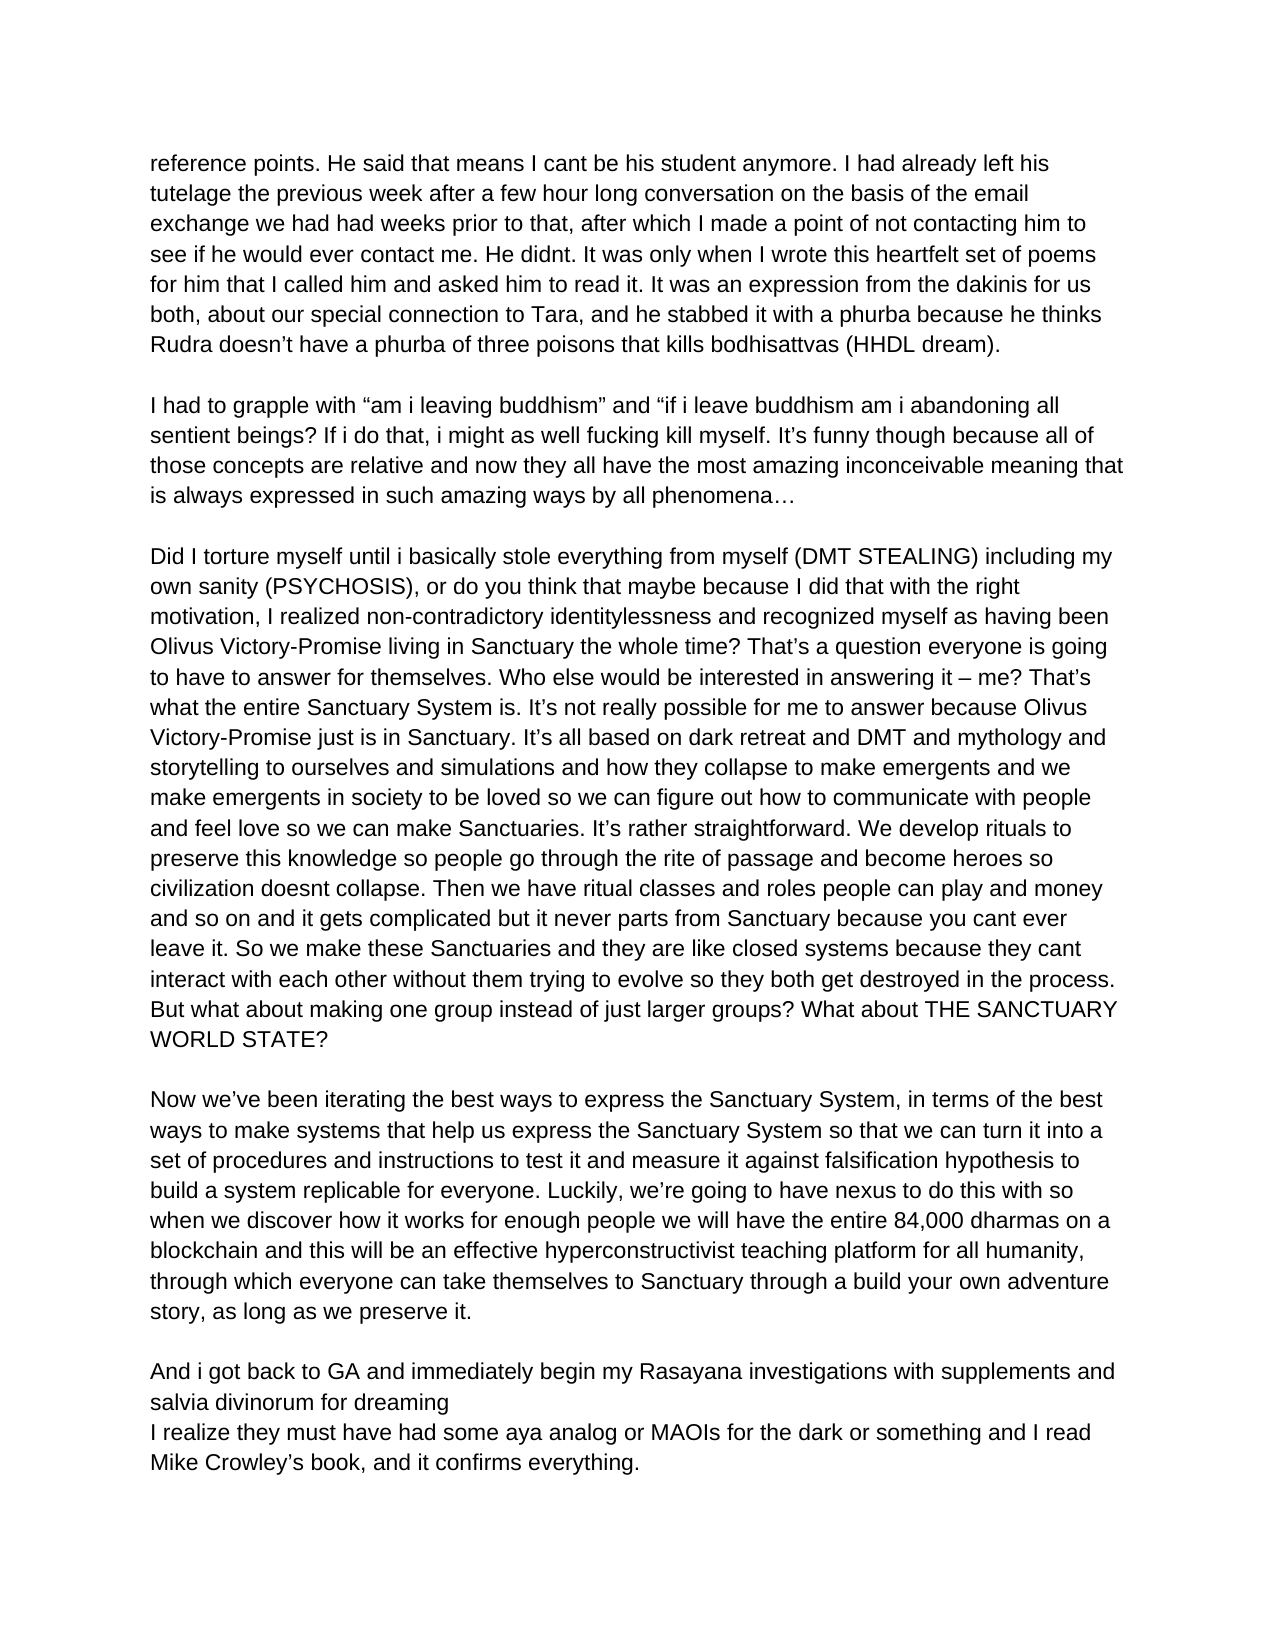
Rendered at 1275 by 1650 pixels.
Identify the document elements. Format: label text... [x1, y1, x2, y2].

text I had to grapple with “am i leaving buddhism” and “if i leave buddhism am i abandoning all sentient beings? If i do that, i might as well fucking kill myself. It’s funny though because all of those concepts are relative and now they all have the most amazing inconceivable meaning that is always expressed in such amazing ways by all phenomena… [150, 392, 1125, 509]
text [150, 150, 1125, 388]
text Did I torture myself until i basically stole everything from myself (DMT STEALING) including my own sanity (PSYCHOSIS), or do you think that maybe because I did that with the right motivation, I realized non-contradictory identitylessness and recognized myself as having been Olivus Victory-Promise living in Sanctuary the whole time? That’s a question everyone is going to have to answer for themselves. Who else would be interested in answering it – me? That’s what the entire Sanctuary System is. It’s not really possible for me to answer because Olivus Victory-Promise just is in Sanctuary. It’s all based on dark retreat and DMT and mythology and storytelling to ourselves and simulations and how they collapse to make emergents and we make emergents in society to be loved so we can figure out how to communicate with people and feel love so we can make Sanctuaries. It’s rather straightforward. We develop rituals to preserve this knowledge so people go through the rite of passage and become heroes so civilization doesnt collapse. Then we have ritual classes and roles people can play and money and so on and it gets complicated but it never parts from Sanctuary because you cant ever leave it. So we make these Sanctuaries and they are like closed systems because they cant interact with each other without them trying to evolve so they both get destroyed in the process. But what about making one group instead of just larger groups? What about THE SANCTUARY WORLD STATE? [150, 543, 1125, 1052]
text And i got back to GA and immediately begin my Rasayana investigations with supplements and salvia divinorum for dreaming [150, 1358, 1125, 1415]
text I realize they must have had some aya analog or MAOIs for the dark or something and I read Mike Crowley’s book, and it confirms everything. [150, 1419, 1125, 1475]
text Now we’ve been iterating the best ways to express the Sanctuary System, in terms of the best ways to make systems that help us express the Sanctuary System so that we can turn it into a set of procedures and instructions to test it and measure it against falsification hypothesis to build a system replicable for everyone. Luckily, we’re going to have nexus to do this with so when we discover how it works for enough people we will have the entire 84,000 dharmas on a blockchain and this will be an effective hyperconstructivist teaching platform for all humanity, through which everyone can take themselves to Sanctuary through a build your own adventure story, as long as we preserve it. [150, 1086, 1125, 1324]
